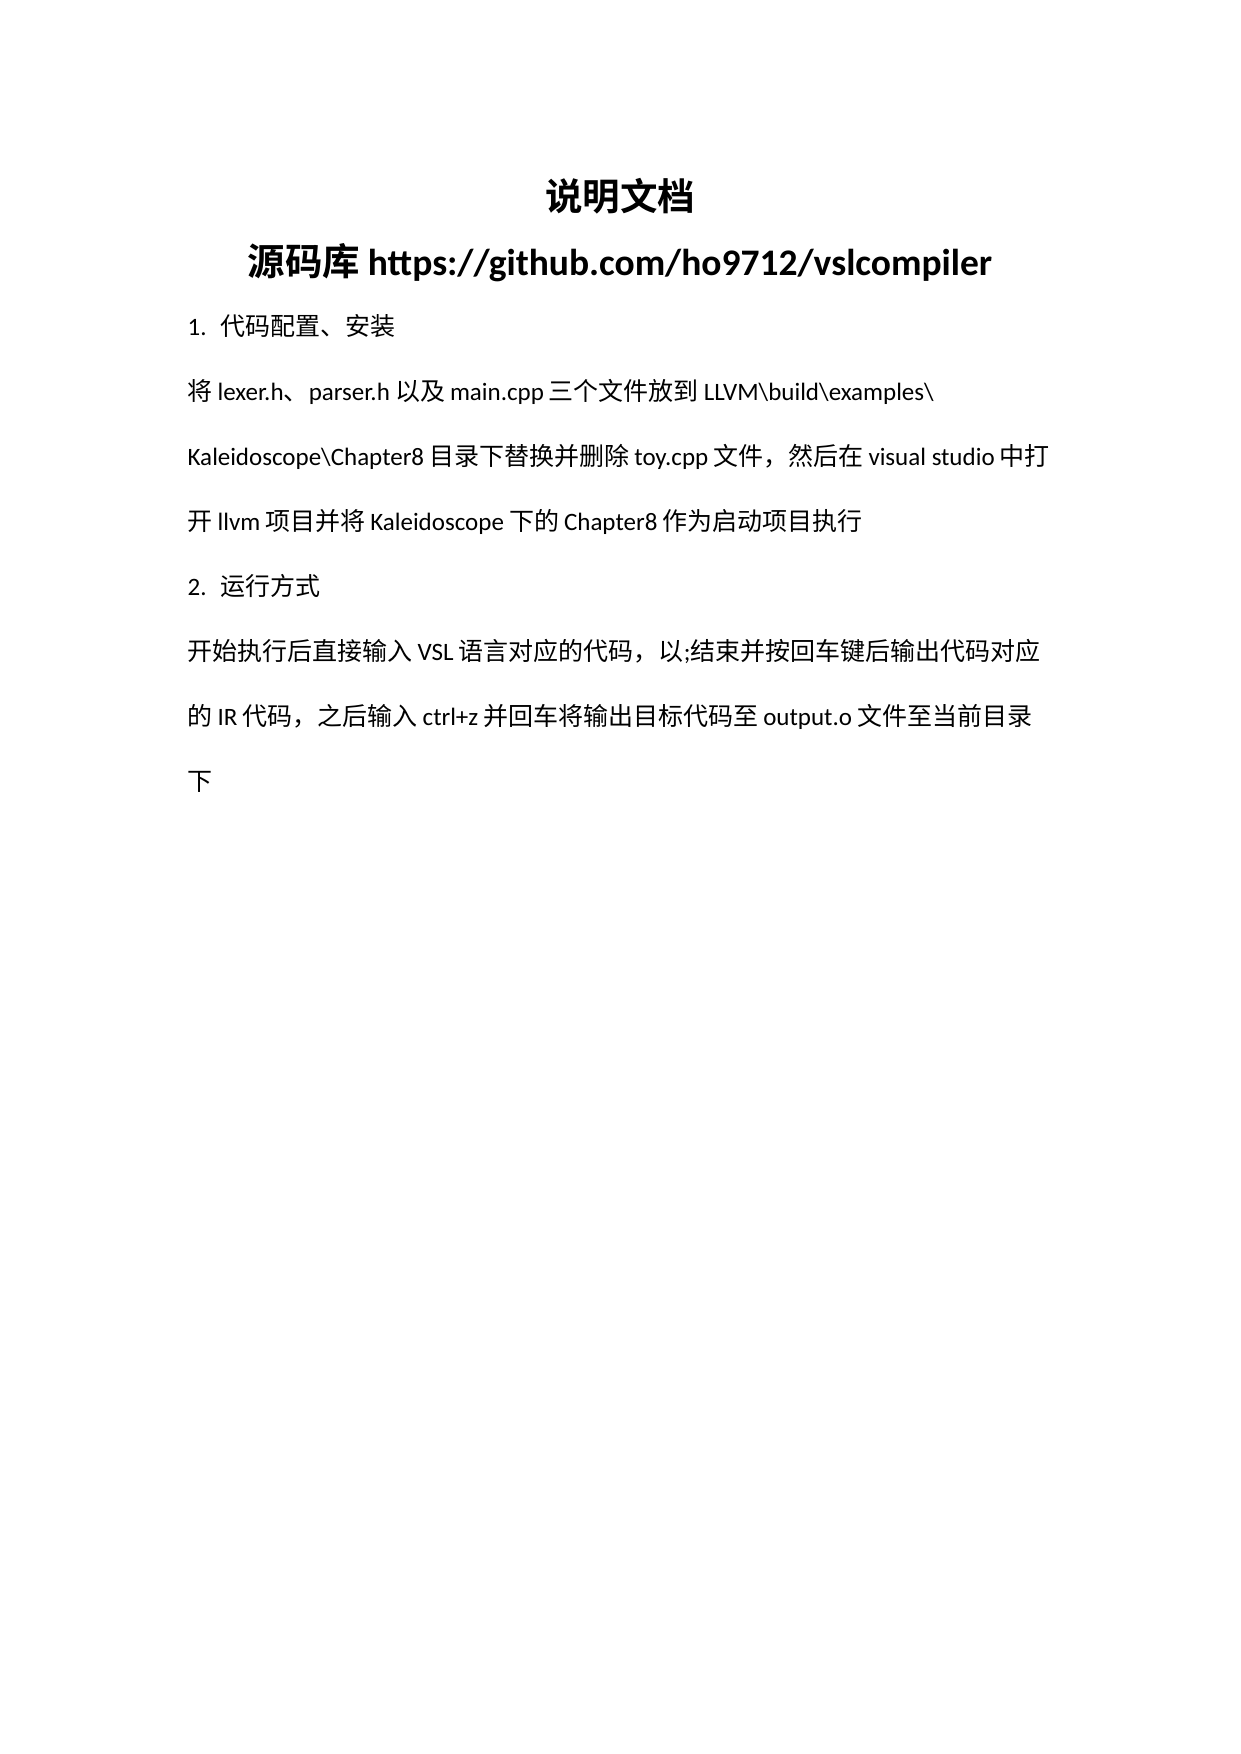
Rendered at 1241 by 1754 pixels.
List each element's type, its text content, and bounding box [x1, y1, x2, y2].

list 开始执行后直接输入VSL语言对应的代码，以;结束并按回车键后输出代码对应的IR代码，之后输入ctrl+z并回车将输出目标代码至output.o文件至当前目录下 [187, 617, 1053, 812]
list 代码配置、安装 将lexer.h、parser.h以及main.cpp三个文件放到LLVM\build\examples\Kaleidoscope\Chapter8目录下替换并删除toy.cpp文件，然后在visual studio中打开llvm项目并将Kaleidoscope下的Chapter8作为启动项目执行 [187, 292, 1053, 552]
text 源码库https://github.com/ho9712/vslcompiler [187, 227, 1053, 292]
text 说明文档 [187, 162, 1053, 227]
list 运行方式 [187, 552, 1053, 617]
